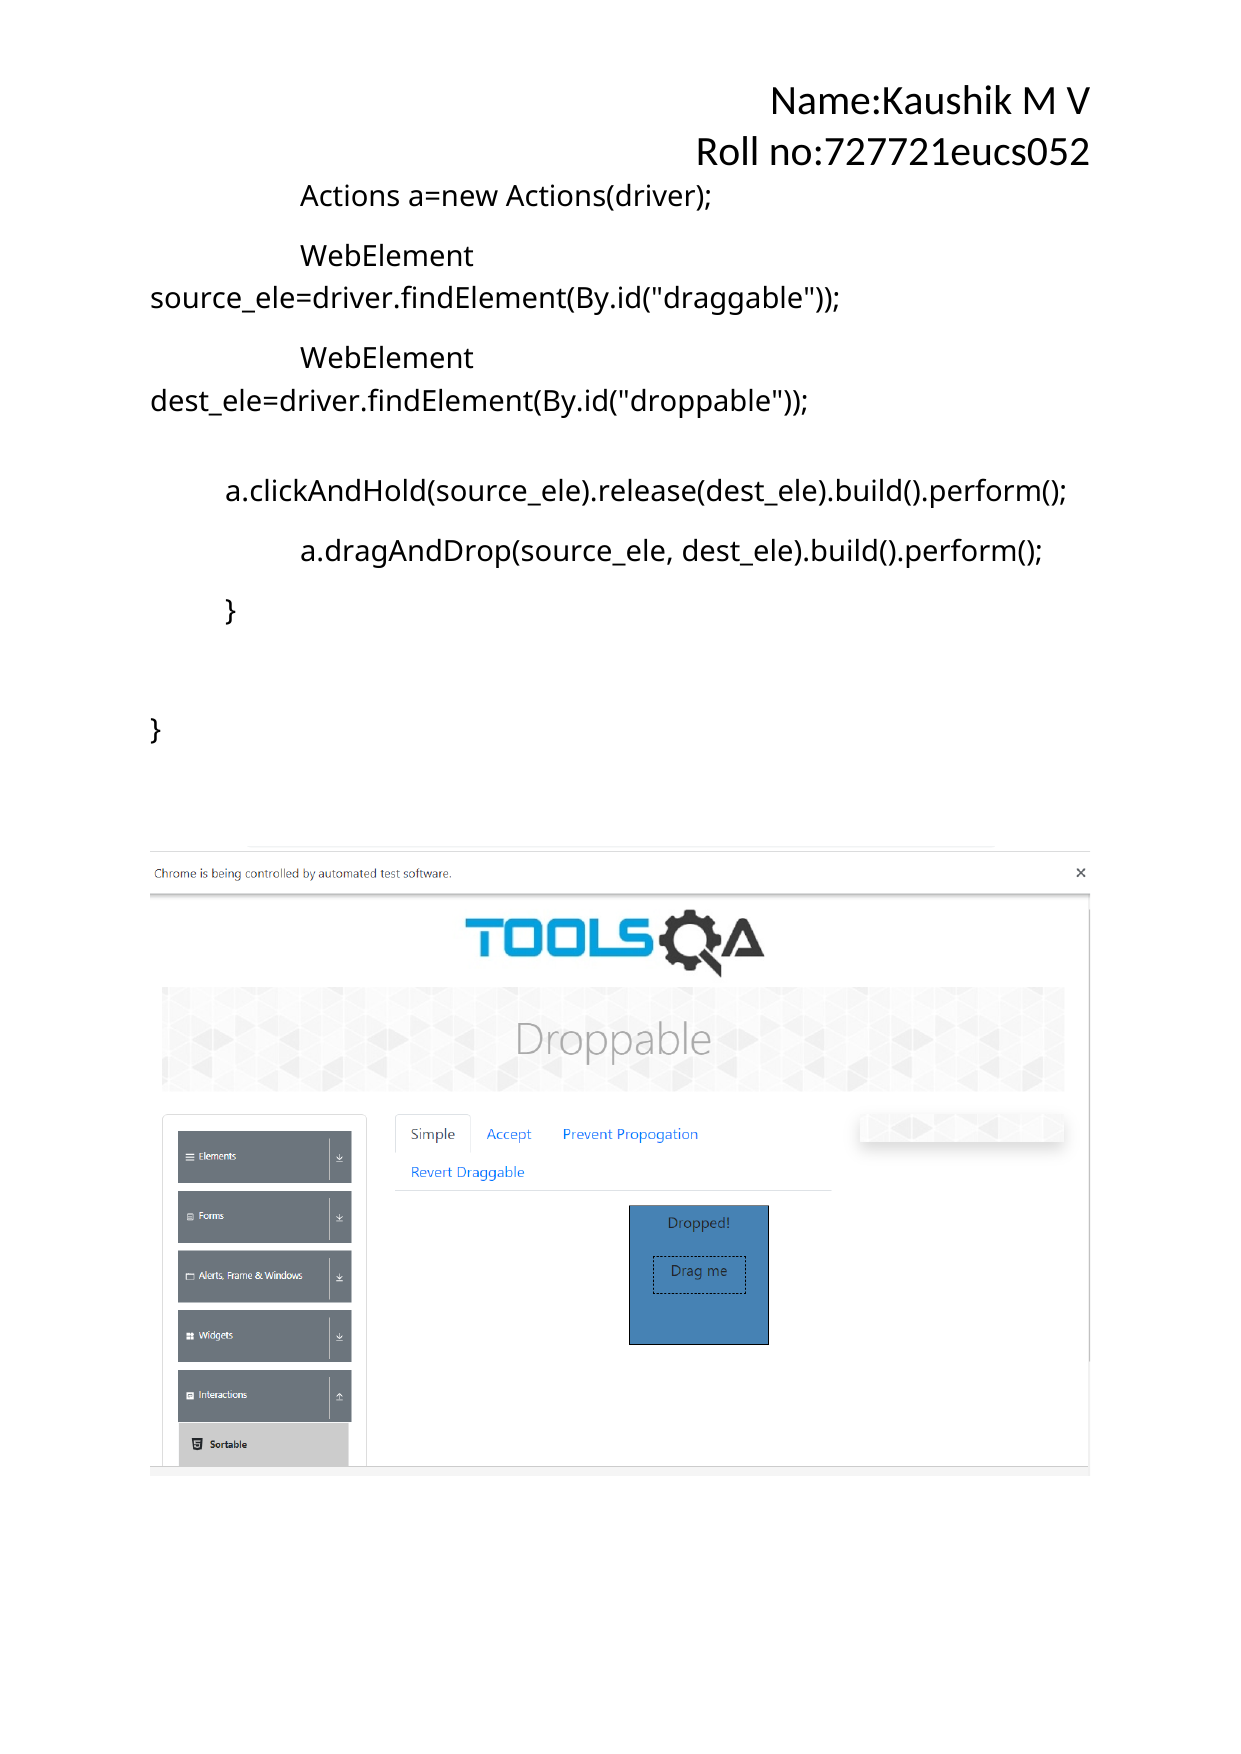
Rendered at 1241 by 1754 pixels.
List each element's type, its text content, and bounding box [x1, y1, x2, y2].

text } [150, 708, 1090, 748]
text Actions a=new Actions(driver); [150, 175, 1090, 215]
text a.clickAndHold(source_ele).release(dest_ele).build().perform(); [150, 439, 1090, 510]
picture [150, 846, 1091, 1476]
text a.dragAndDrop(source_ele, dest_ele).build().perform(); [150, 530, 1090, 570]
text } [150, 589, 1090, 629]
text WebElement source_ele=driver.findElement(By.id("draggable")); [150, 235, 1090, 317]
text WebElement dest_ele=driver.findElement(By.id("droppable")); [150, 337, 1090, 420]
